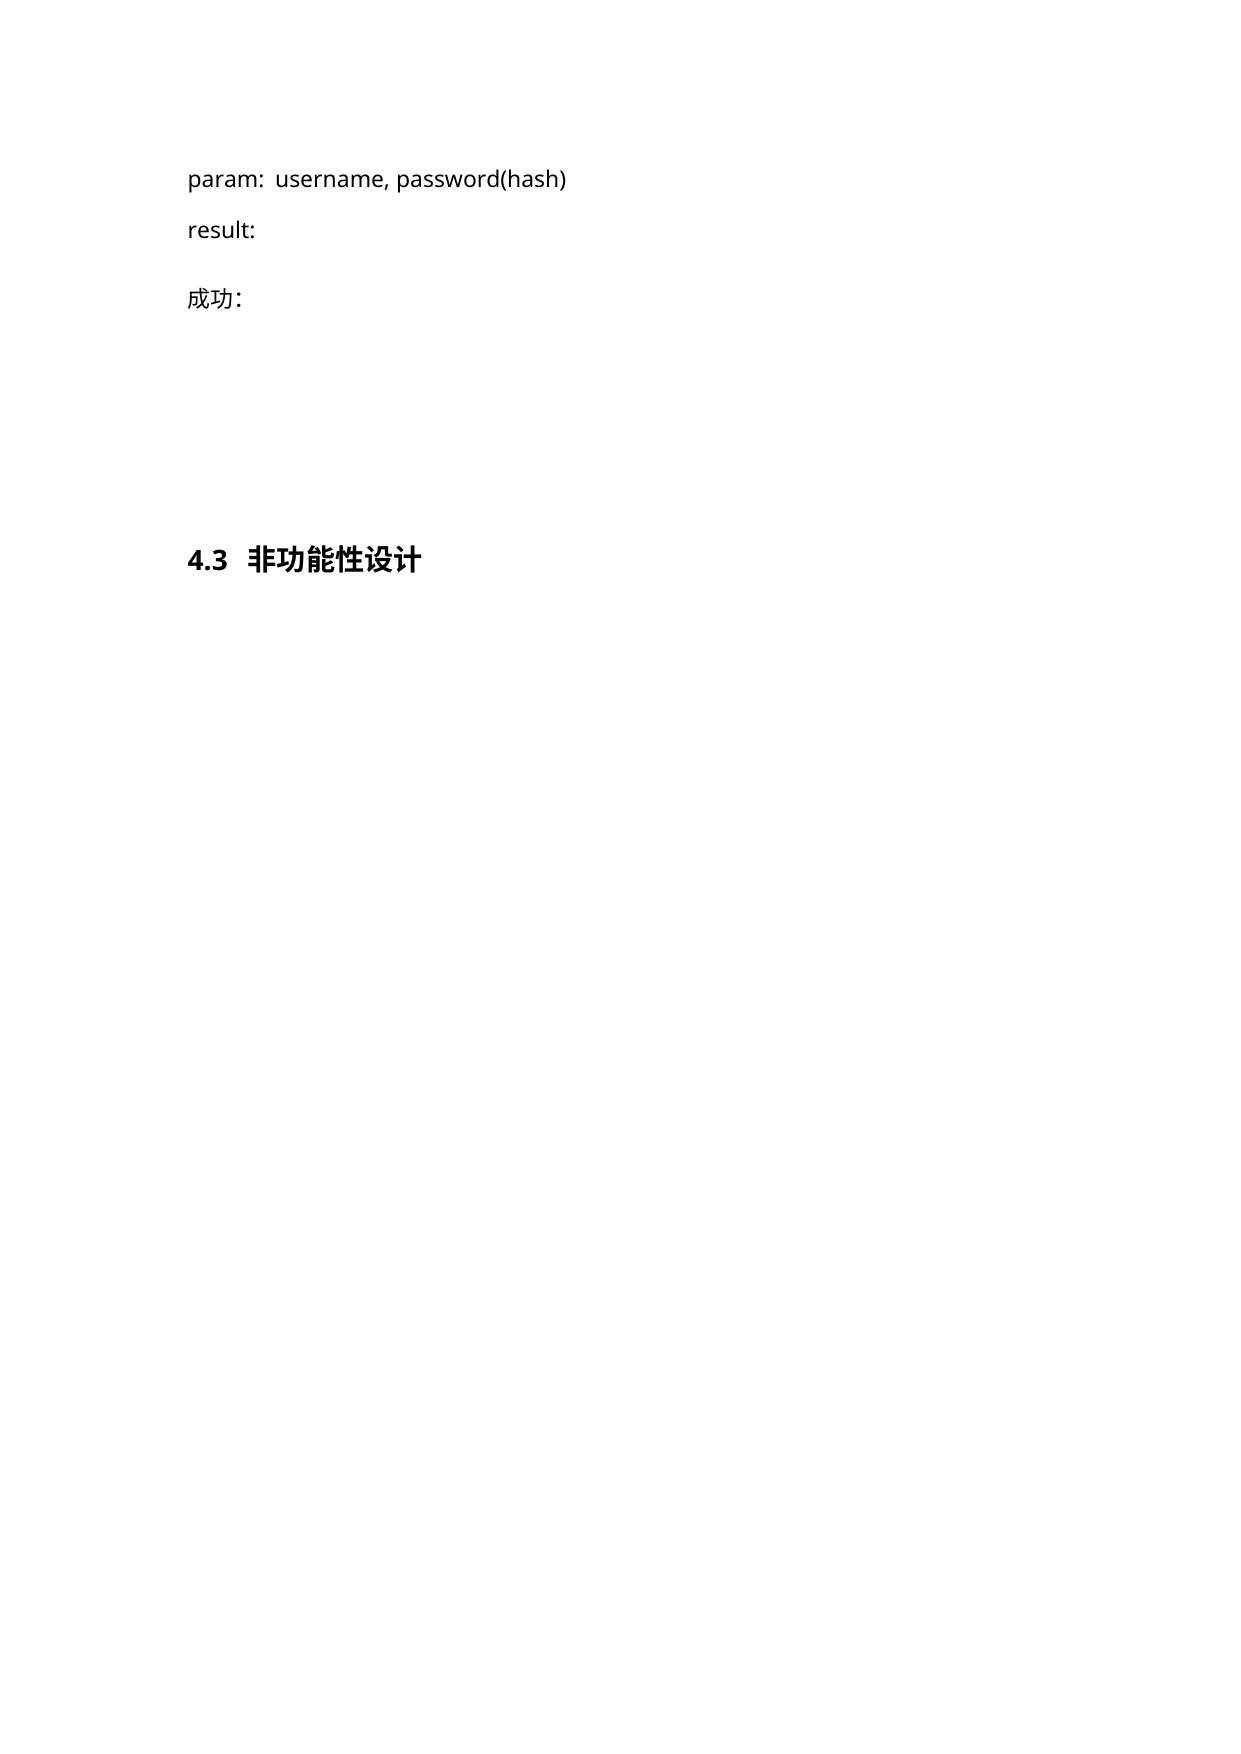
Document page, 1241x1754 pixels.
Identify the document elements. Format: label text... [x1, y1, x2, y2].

text 成功： [187, 265, 1053, 330]
text param: username, password(hash) [187, 162, 1053, 194]
text result: [187, 214, 1053, 246]
subtitle 非功能性设计 [187, 525, 1053, 590]
